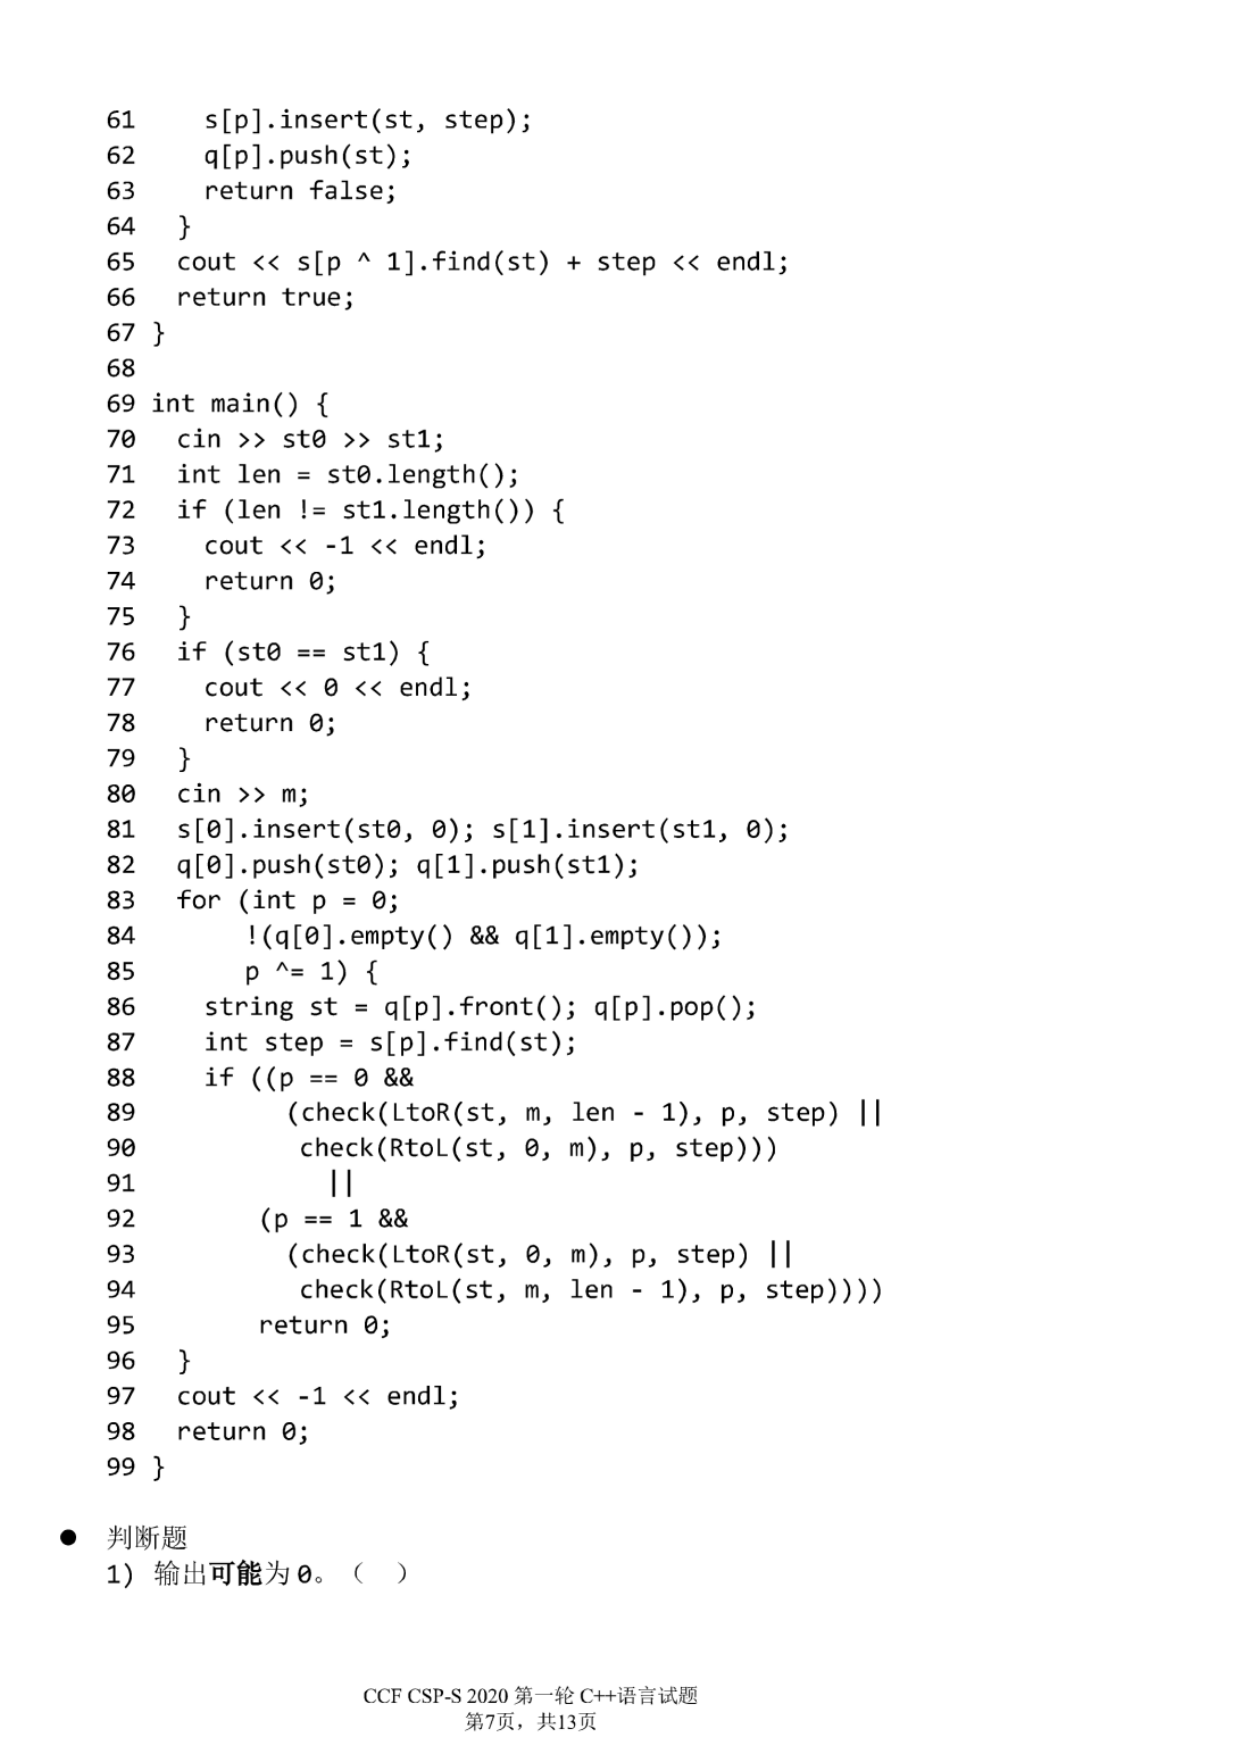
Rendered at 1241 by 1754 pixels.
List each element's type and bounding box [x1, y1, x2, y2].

picture [0, 15, 1082, 1739]
